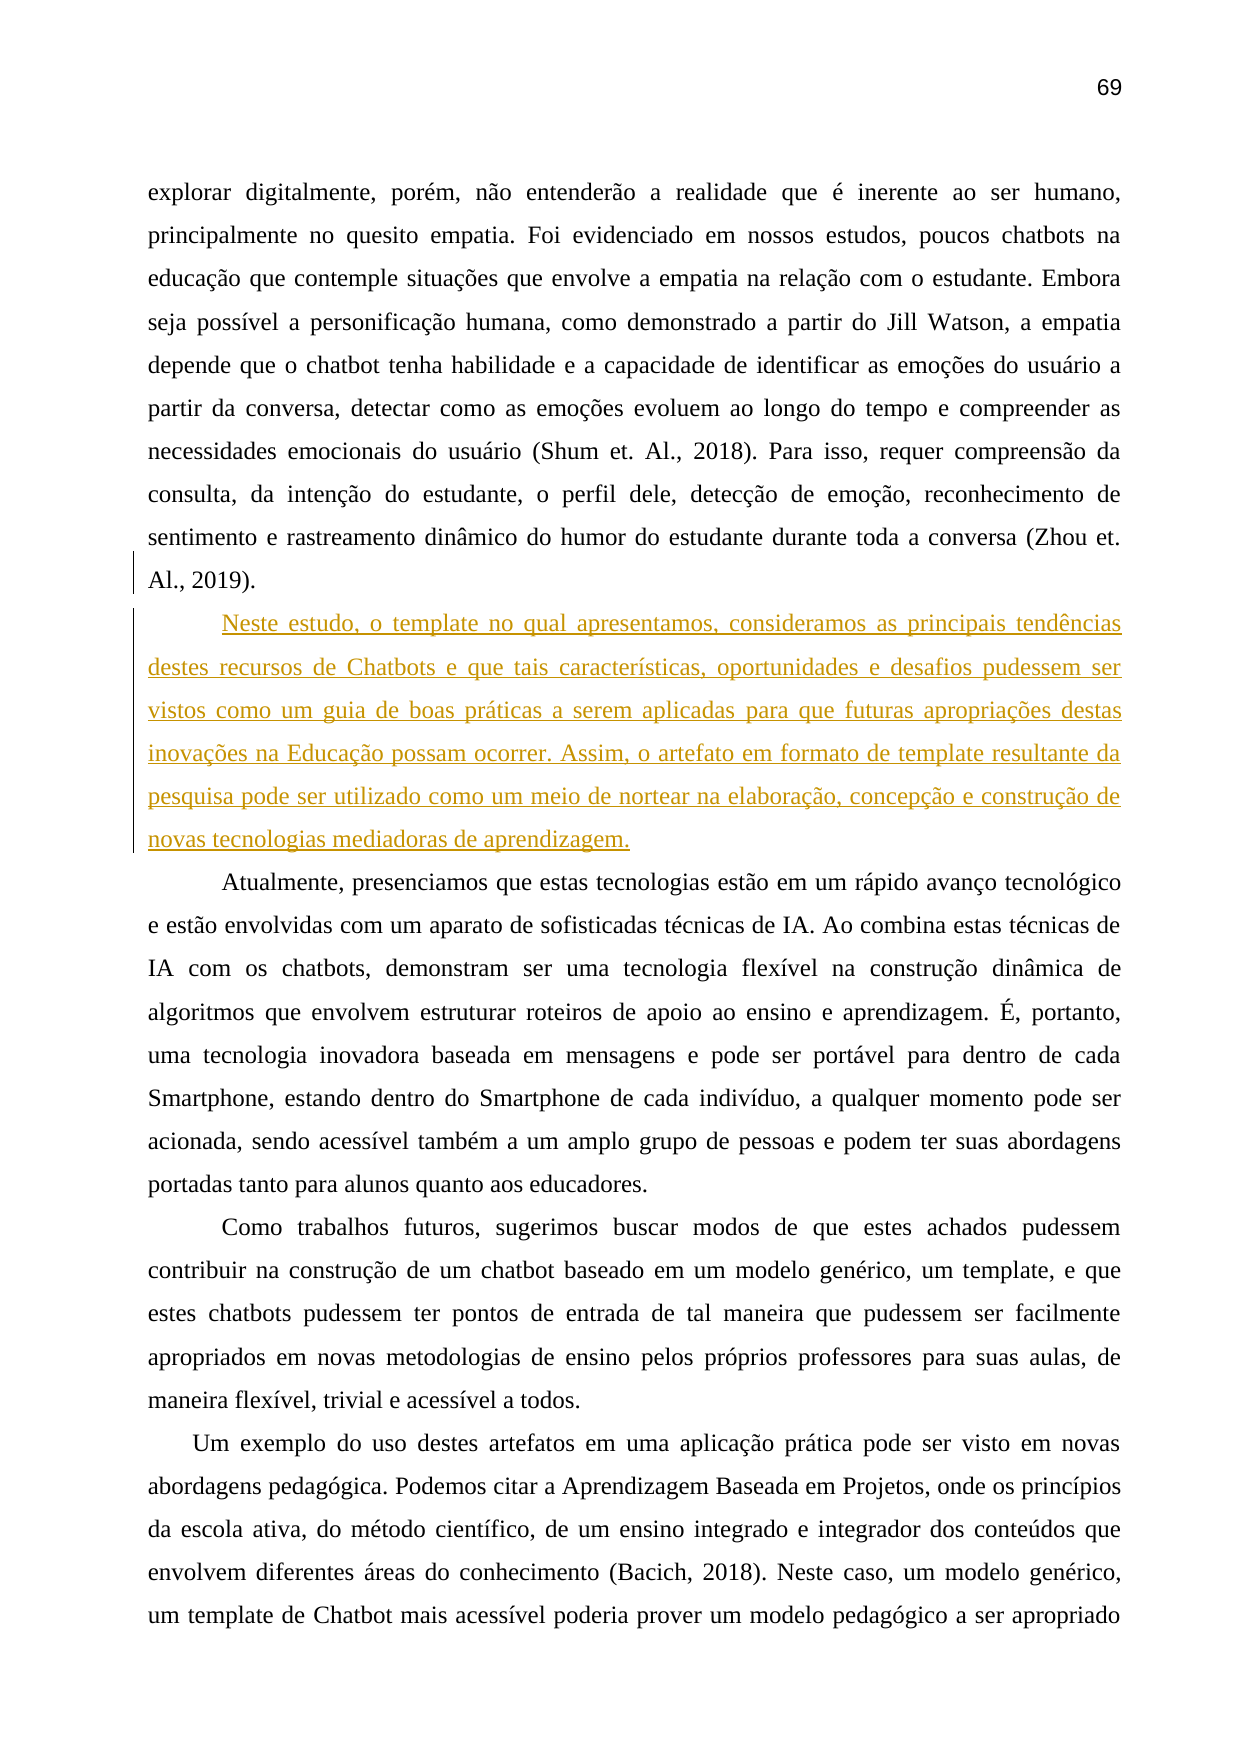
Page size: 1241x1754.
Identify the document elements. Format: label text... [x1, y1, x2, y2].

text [148, 1428, 1122, 1629]
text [148, 177, 1122, 594]
text Como trabalhos futuros, sugerimos buscar modos de que estes achados pudessem contribuir na construção de um chatbot baseado em um modelo genérico, um template, e que estes chatbots pudessem ter pontos de entrada de tal maneira que pudessem ser facilmente apropriados em novas metodologias de ensino pelos próprios professores para suas aulas, de maneira flexível, trivial e acessível a todos. [148, 1212, 1122, 1413]
text Atualmente, presenciamos que estas tecnologias estão em um rápido avanço tecnológico e estão envolvidas com um aparato de sofisticadas técnicas de IA. Ao combina estas técnicas de IA com os chatbots, demonstram ser uma tecnologia flexível na construção dinâmica de algoritmos que envolvem estruturar roteiros de apoio ao ensino e aprendizagem. É, portanto, uma tecnologia inovadora baseada em mensagens e pode ser portável para dentro de cada Smartphone, estando dentro do Smartphone de cada indivíduo, a qualquer momento pode ser acionada, sendo acessível também a um amplo grupo de pessoas e podem ter suas abordagens portadas tanto para alunos quanto aos educadores. [148, 867, 1122, 1198]
